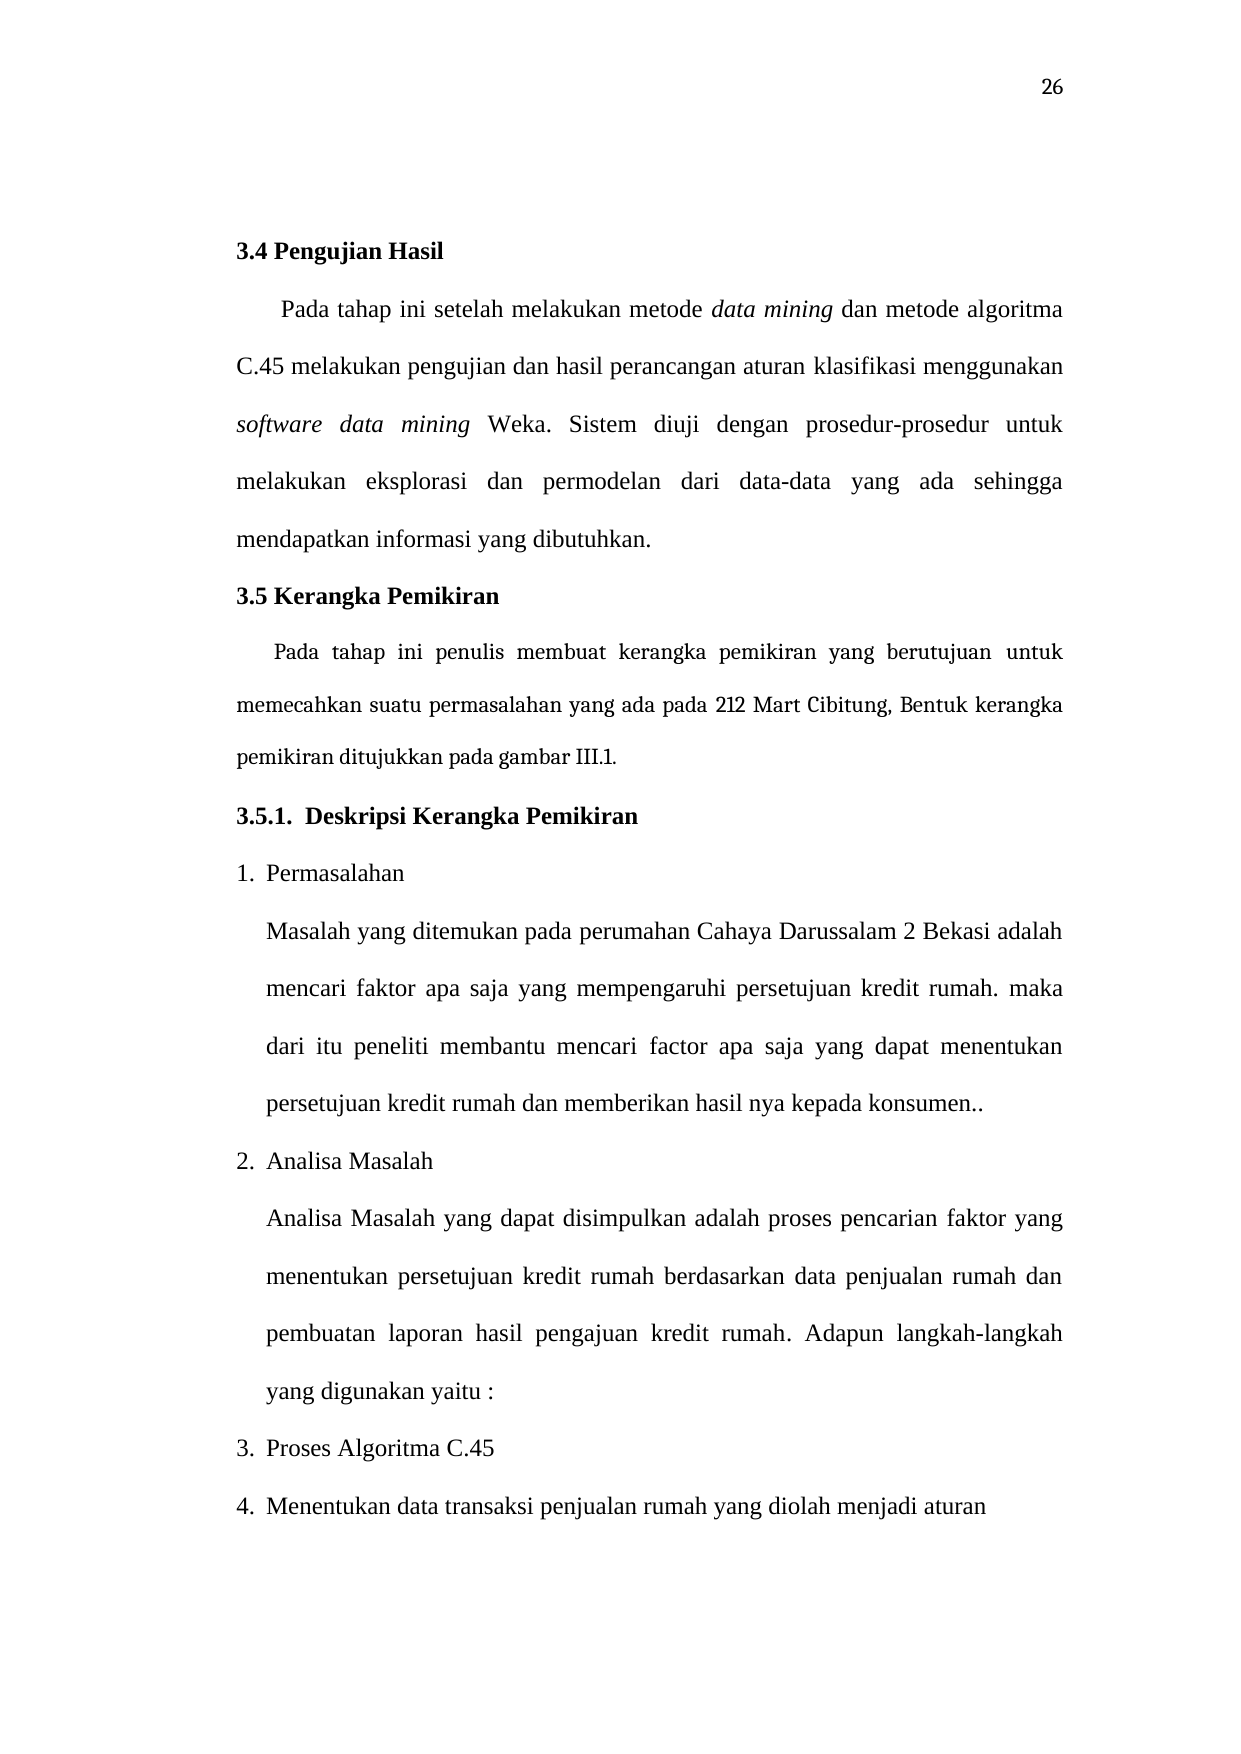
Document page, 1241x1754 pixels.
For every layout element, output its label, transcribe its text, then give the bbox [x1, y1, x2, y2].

list Proses Algoritma C.45 [236, 1433, 1063, 1462]
list Masalah yang ditemukan pada perumahan Cahaya Darussalam 2 Bekasi adalah mencari faktor apa saja yang mempengaruhi persetujuan kredit rumah. maka dari itu peneliti membantu mencari factor apa saja yang dapat menentukan persetujuan kredit rumah dan memberikan hasil nya kepada konsumen.. [266, 916, 1063, 1117]
list Permasalahan [236, 858, 1063, 887]
list Pada tahap ini setelah melakukan metode data mining dan metode algoritma C.45 melakukan pengujian dan hasil perancangan aturan klasifikasi menggunakan software data mining Weka. Sistem diuji dengan prosedur-prosedur untuk melakukan eksplorasi dan permodelan dari data-data yang ada sehingga mendapatkan informasi yang dibutuhkan. [236, 294, 1063, 552]
text Pada tahap ini penulis membuat kerangka pemikiran yang berutujuan untuk memecahkan suatu permasalahan yang ada pada 212 Mart Cibitung, Bentuk kerangka pemikiran ditujukkan pada gambar III.1. [236, 639, 1063, 771]
subtitle 3.5 Kerangka Pemikiran [236, 581, 1063, 610]
list Menentukan data transaksi penjualan rumah yang diolah menjadi aturan [236, 1491, 1063, 1520]
list Analisa Masalah yang dapat disimpulkan adalah proses pencarian faktor yang menentukan persetujuan kredit rumah berdasarkan data penjualan rumah dan pembuatan laporan hasil pengajuan kredit rumah. Adapun langkah-langkah yang digunakan yaitu : [266, 1203, 1063, 1405]
subtitle 3.5.1. Deskripsi Kerangka Pemikiran [236, 801, 1063, 830]
list Analisa Masalah [236, 1146, 1063, 1175]
subtitle 3.4 Pengujian Hasil [236, 236, 1063, 265]
